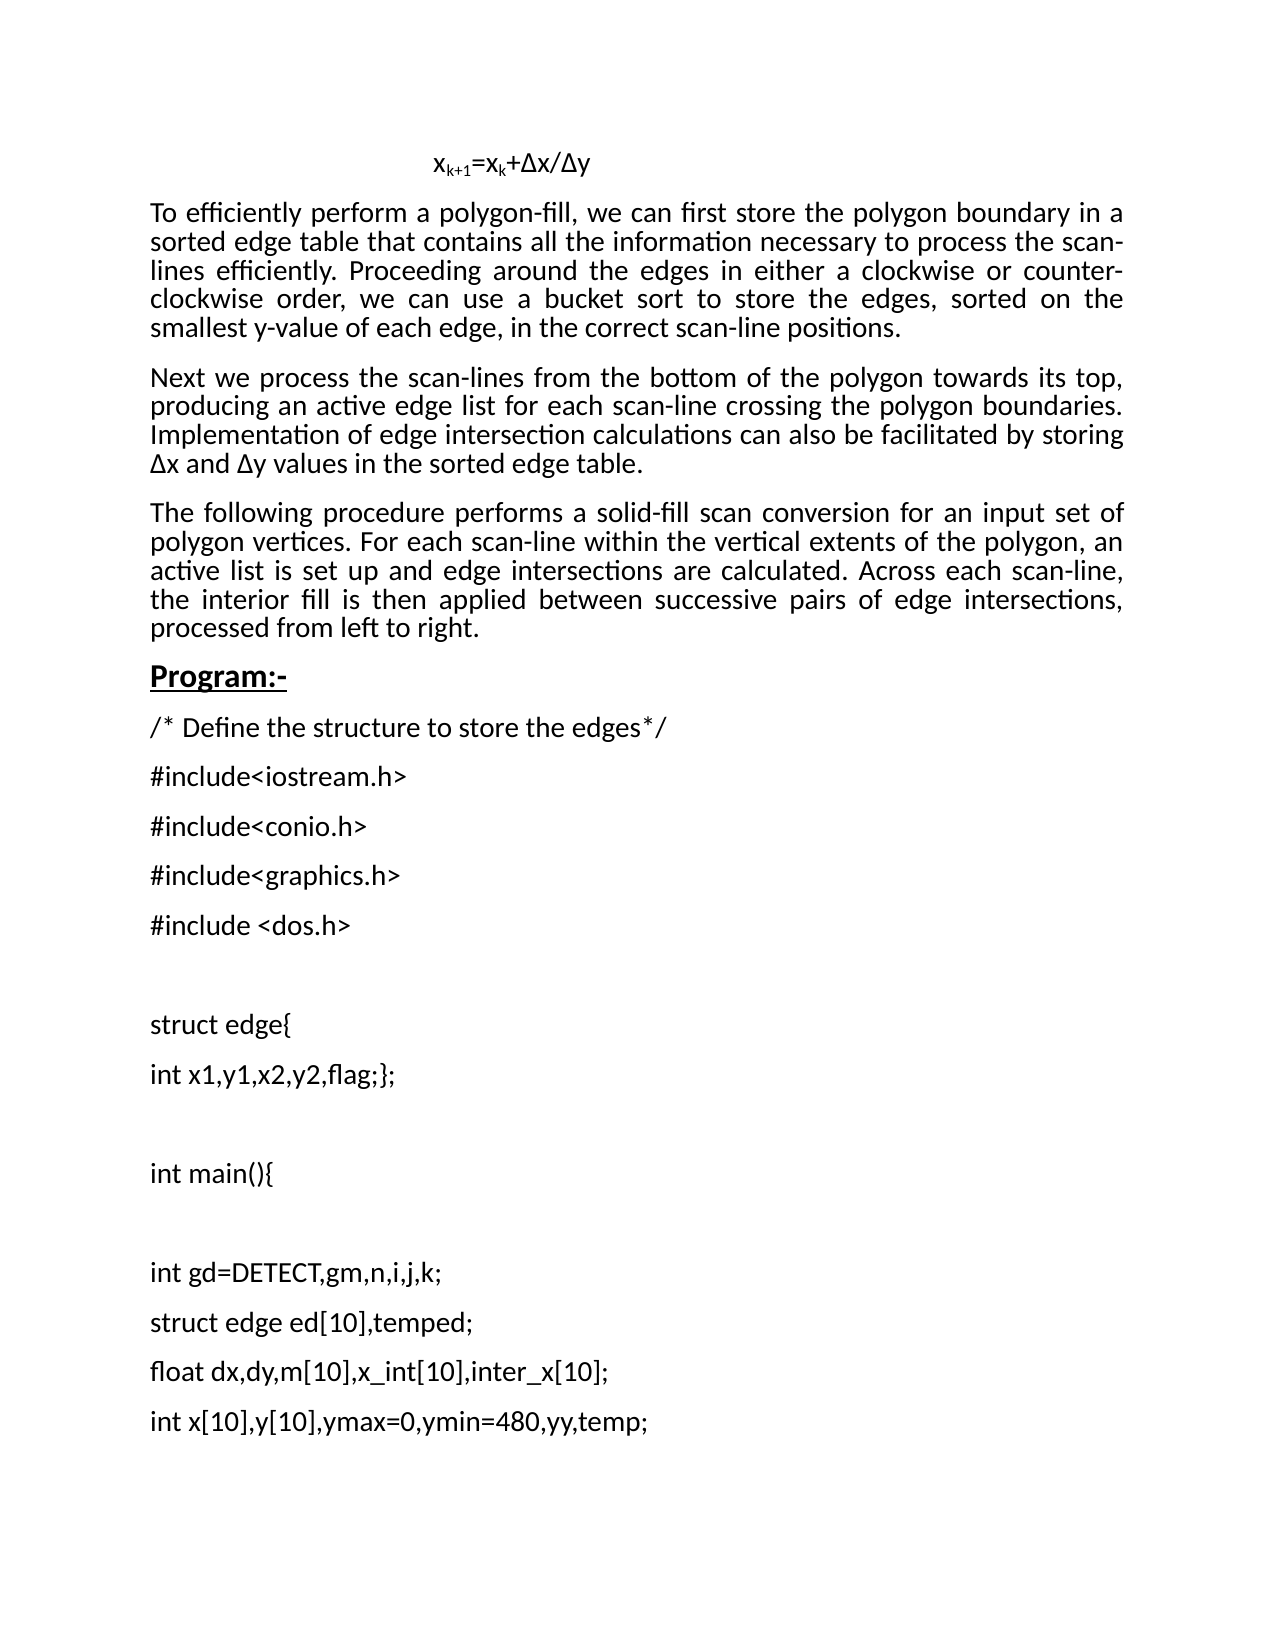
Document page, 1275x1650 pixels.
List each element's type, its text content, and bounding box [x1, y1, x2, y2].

text Next we process the scan-lines from the bottom of the polygon towards its top, producing an active edge list for each scan-line crossing the polygon boundaries. Implementation of edge intersection calculations can also be facilitated by storing Δx and Δy values in the sorted edge table. [150, 364, 1125, 479]
text #include <dos.h> [150, 912, 1125, 941]
text xk+1=xk+Δx/Δy [150, 150, 1125, 179]
text Program:- [150, 664, 1125, 693]
text int main(){ [150, 1160, 1125, 1189]
text To efficiently perform a polygon-fill, we can first store the polygon boundary in a sorted edge table that contains all the information necessary to process the scan-lines efficiently. Proceeding around the edges in either a clockwise or counter-clockwise order, we can use a bucket sort to store the edges, sorted on the smallest y-value of each edge, in the correct scan-line positions. [150, 199, 1125, 343]
text float dx,dy,m[10],x_int[10],inter_x[10]; [150, 1359, 1125, 1387]
text /* Define the structure to store the edges*/ [150, 714, 1125, 743]
text struct edge ed[10],temped; [150, 1309, 1125, 1338]
text #include<iostream.h> [150, 764, 1125, 792]
text #include<graphics.h> [150, 863, 1125, 892]
text int gd=DETECT,gm,n,i,j,k; [150, 1259, 1125, 1288]
text int x[10],y[10],ymax=0,ymin=480,yy,temp; [150, 1408, 1125, 1437]
text int x1,y1,x2,y2,flag;}; [150, 1061, 1125, 1090]
text struct edge{ [150, 1012, 1125, 1040]
text #include<conio.h> [150, 813, 1125, 842]
text The following procedure performs a solid-fill scan conversion for an input set of polygon vertices. For each scan-line within the vertical extents of the polygon, an active list is set up and edge intersections are calculated. Across each scan-line, the interior fill is then applied between successive pairs of edge intersections, processed from left to right. [150, 500, 1125, 644]
